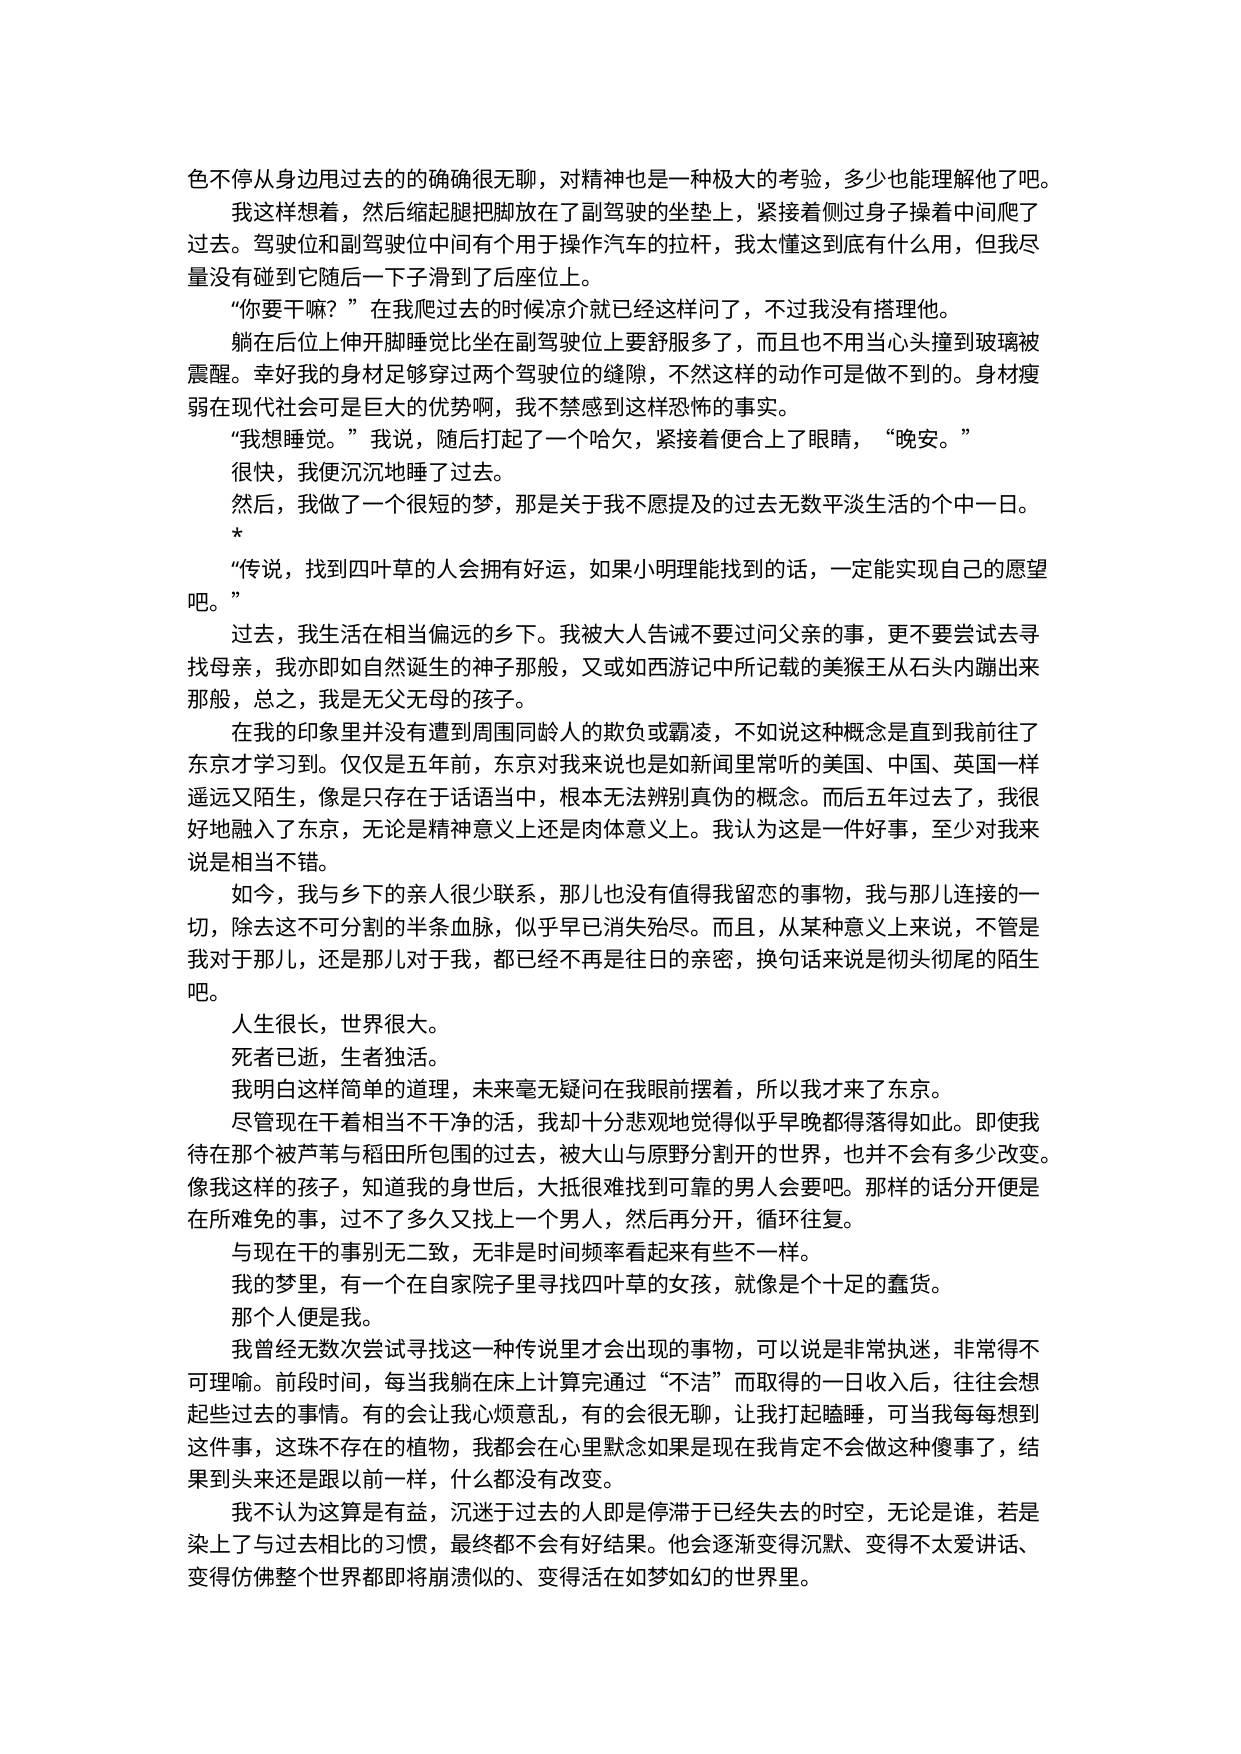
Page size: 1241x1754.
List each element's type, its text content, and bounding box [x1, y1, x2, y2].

text “你要干嘛？”在我爬过去的时候凉介就已经这样问了，不过我没有搭理他。 [187, 292, 1053, 324]
text * [187, 519, 1053, 552]
text 我这样想着，然后缩起腿把脚放在了副驾驶的坐垫上，紧接着侧过身子操着中间爬了过去。驾驶位和副驾驶位中间有个用于操作汽车的拉杆，我太懂这到底有什么用，但我尽量没有碰到它随后一下子滑到了后座位上。 [187, 194, 1053, 292]
text 然后，我做了一个很短的梦，那是关于我不愿提及的过去无数平淡生活的个中一日。 [187, 487, 1053, 519]
text 我的梦里，有一个在自家院子里寻找四叶草的女孩，就像是个十足的蠢货。 [187, 1267, 1053, 1299]
text 躺在后位上伸开脚睡觉比坐在副驾驶位上要舒服多了，而且也不用当心头撞到玻璃被震醒。幸好我的身材足够穿过两个驾驶位的缝隙，不然这样的动作可是做不到的。身材瘦弱在现代社会可是巨大的优势啊，我不禁感到这样恐怖的事实。 [187, 324, 1053, 422]
text 过去，我生活在相当偏远的乡下。我被大人告诫不要过问父亲的事，更不要尝试去寻找母亲，我亦即如自然诞生的神子那般，又或如西游记中所记载的美猴王从石头内蹦出来那般，总之，我是无父无母的孩子。 [187, 617, 1053, 714]
text 我明白这样简单的道理，未来毫无疑问在我眼前摆着，所以我才来了东京。 [187, 1072, 1053, 1104]
text 如今，我与乡下的亲人很少联系，那儿也没有值得我留恋的事物，我与那儿连接的一切，除去这不可分割的半条血脉，似乎早已消失殆尽。而且，从某种意义上来说，不管是我对于那儿，还是那儿对于我，都已经不再是往日的亲密，换句话来说是彻头彻尾的陌生吧。 [187, 877, 1053, 1007]
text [187, 162, 1053, 194]
text 尽管现在干着相当不干净的活，我却十分悲观地觉得似乎早晚都得落得如此。即使我待在那个被芦苇与稻田所包围的过去，被大山与原野分割开的世界，也并不会有多少改变。像我这样的孩子，知道我的身世后，大抵很难找到可靠的男人会要吧。那样的话分开便是在所难免的事，过不了多久又找上一个男人，然后再分开，循环往复。 [187, 1104, 1053, 1234]
text 与现在干的事别无二致，无非是时间频率看起来有些不一样。 [187, 1234, 1053, 1267]
text 我曾经无数次尝试寻找这一种传说里才会出现的事物，可以说是非常执迷，非常得不可理喻。前段时间，每当我躺在床上计算完通过“不洁”而取得的一日收入后，往往会想起些过去的事情。有的会让我心烦意乱，有的会很无聊，让我打起瞌睡，可当我每每想到这件事，这珠不存在的植物，我都会在心里默念如果是现在我肯定不会做这种傻事了，结果到头来还是跟以前一样，什么都没有改变。 [187, 1332, 1053, 1494]
text 在我的印象里并没有遭到周围同龄人的欺负或霸凌，不如说这种概念是直到我前往了东京才学习到。仅仅是五年前，东京对我来说也是如新闻里常听的美国、中国、英国一样遥远又陌生，像是只存在于话语当中，根本无法辨别真伪的概念。而后五年过去了，我很好地融入了东京，无论是精神意义上还是肉体意义上。我认为这是一件好事，至少对我来说是相当不错。 [187, 714, 1053, 877]
text “传说，找到四叶草的人会拥有好运，如果小明理能找到的话，一定能实现自己的愿望吧。” [187, 552, 1053, 617]
text “我想睡觉。”我说，随后打起了一个哈欠，紧接着便合上了眼睛，“晚安。” [187, 422, 1053, 454]
text 那个人便是我。 [187, 1299, 1053, 1332]
text 我不认为这算是有益，沉迷于过去的人即是停滞于已经失去的时空，无论是谁，若是染上了与过去相比的习惯，最终都不会有好结果。他会逐渐变得沉默、变得不太爱讲话、变得仿佛整个世界都即将崩溃似的、变得活在如梦如幻的世界里。 [187, 1494, 1053, 1592]
text 死者已逝，生者独活。 [187, 1039, 1053, 1072]
text 人生很长，世界很大。 [187, 1007, 1053, 1039]
text 很快，我便沉沉地睡了过去。 [187, 454, 1053, 487]
